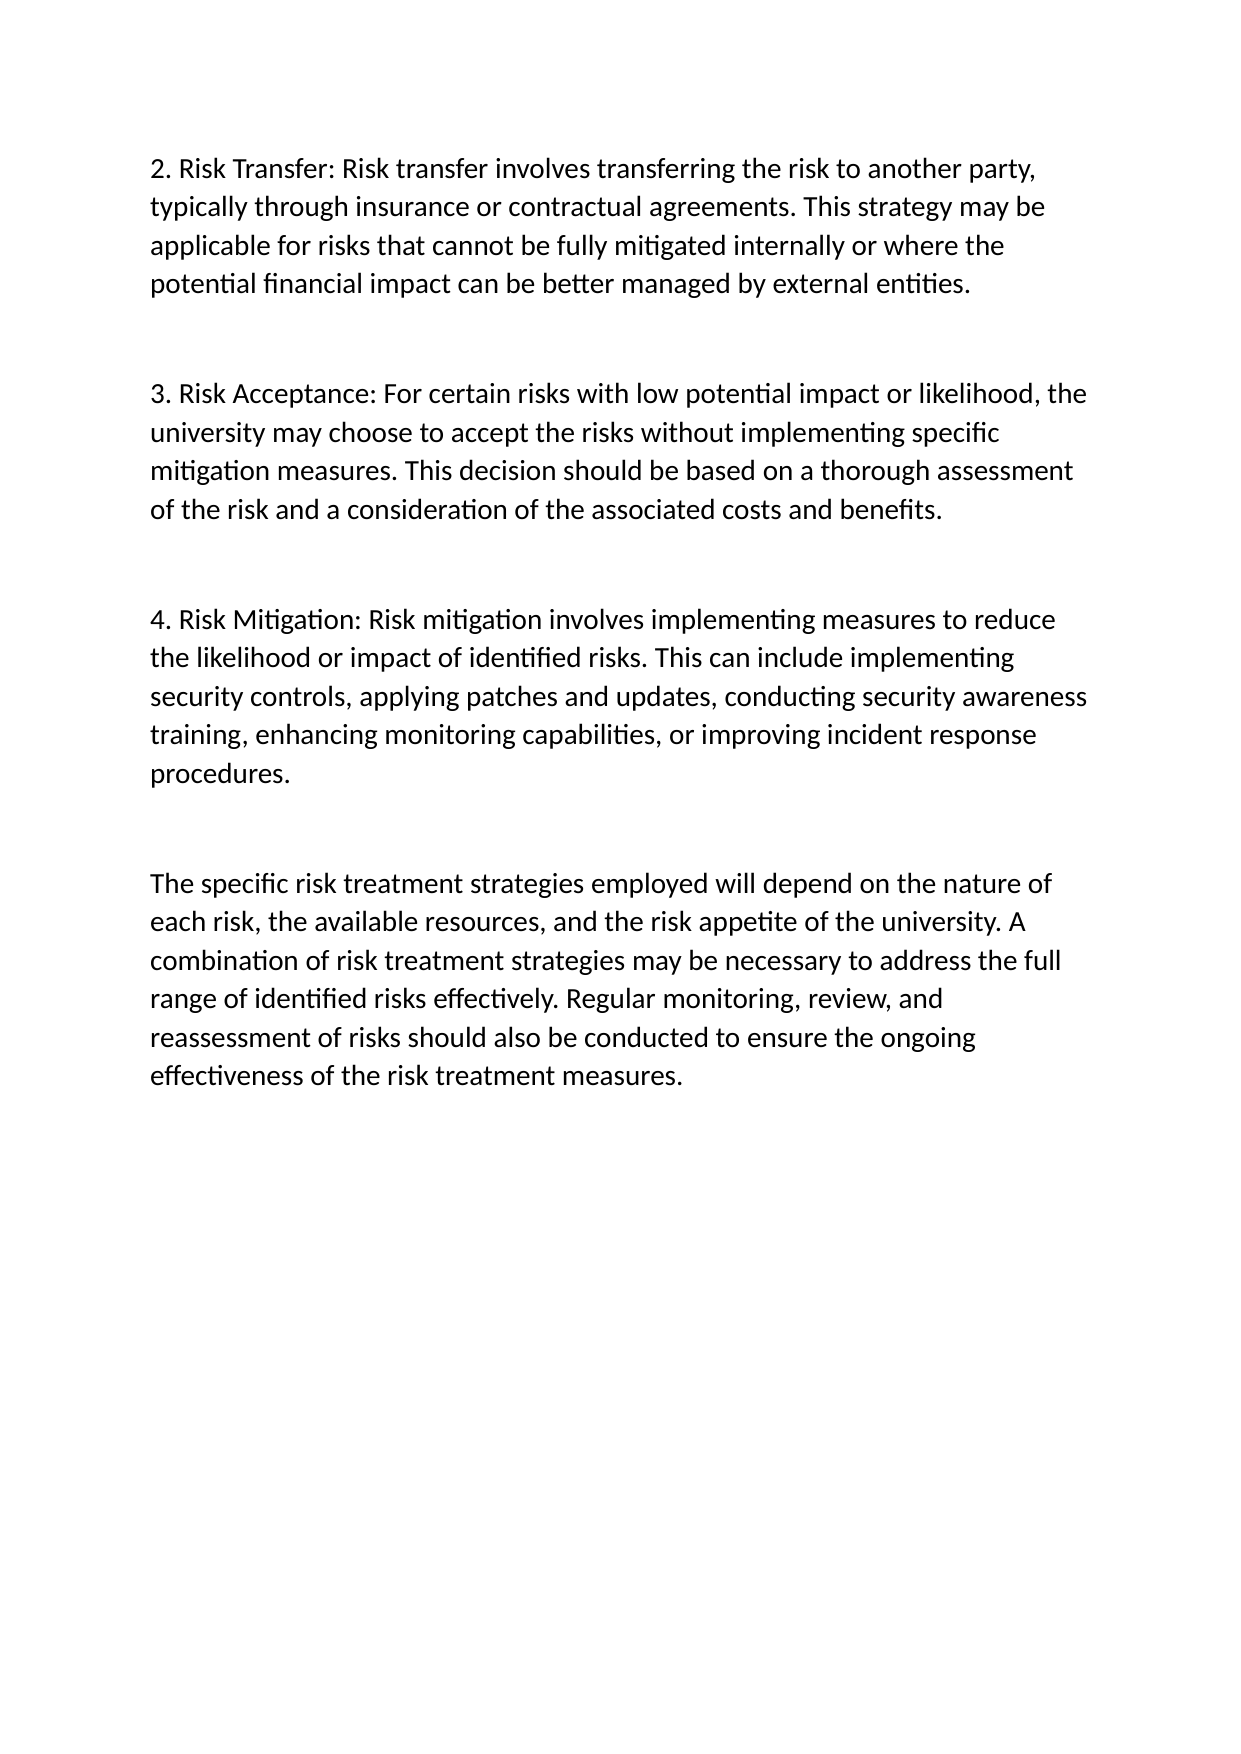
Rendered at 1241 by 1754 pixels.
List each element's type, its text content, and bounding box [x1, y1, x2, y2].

text 4. Risk Mitigation: Risk mitigation involves implementing measures to reduce the likelihood or impact of identified risks. This can include implementing security controls, applying patches and updates, conducting security awareness training, enhancing monitoring capabilities, or improving incident response procedures. [150, 601, 1090, 790]
text 2. Risk Transfer: Risk transfer involves transferring the risk to another party, typically through insurance or contractual agreements. This strategy may be applicable for risks that cannot be fully mitigated internally or where the potential financial impact can be better managed by external entities. [150, 150, 1090, 301]
text 3. Risk Acceptance: For certain risks with low potential impact or likelihood, the university may choose to accept the risks without implementing specific mitigation measures. This decision should be based on a thorough assessment of the risk and a consideration of the associated costs and benefits. [150, 376, 1090, 526]
text The specific risk treatment strategies employed will depend on the nature of each risk, the available resources, and the risk appetite of the university. A combination of risk treatment strategies may be necessary to address the full range of identified risks effectively. Regular monitoring, review, and reassessment of risks should also be conducted to ensure the ongoing effectiveness of the risk treatment measures. [150, 865, 1090, 1093]
